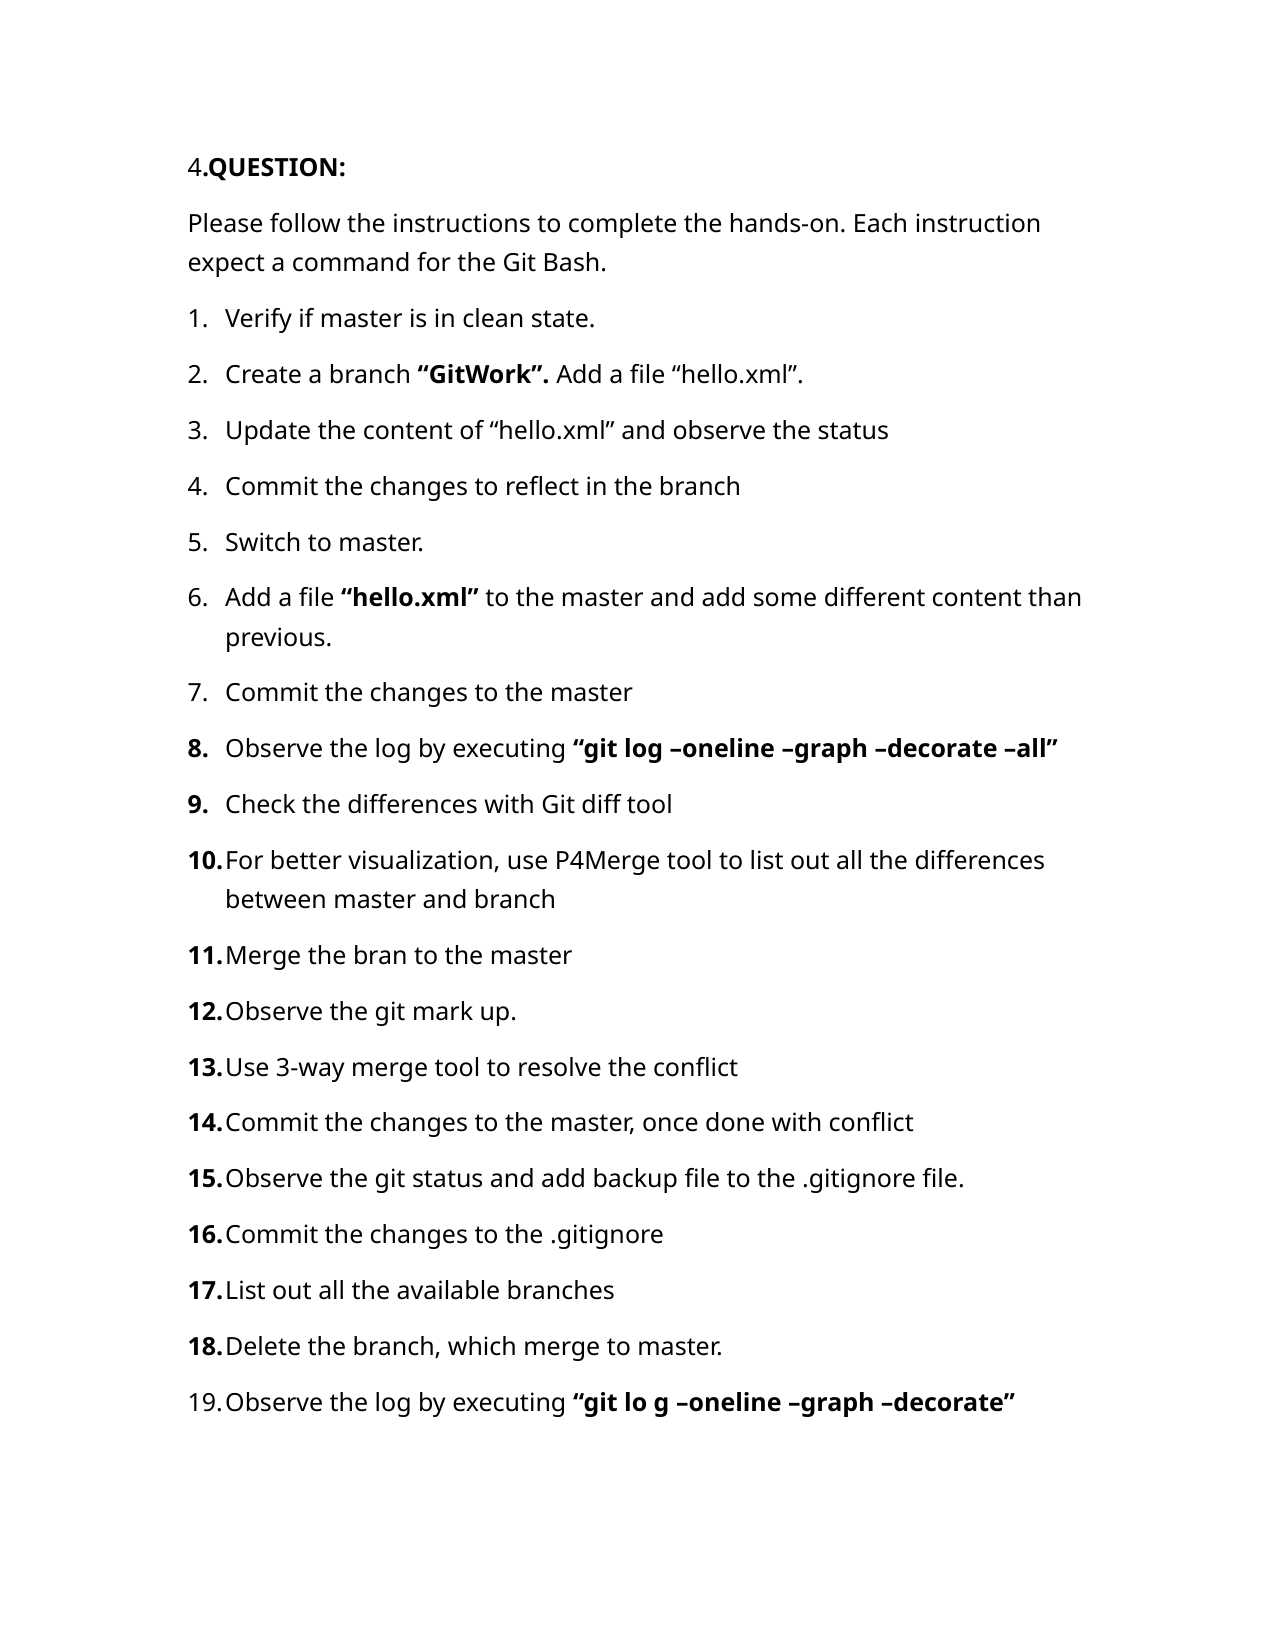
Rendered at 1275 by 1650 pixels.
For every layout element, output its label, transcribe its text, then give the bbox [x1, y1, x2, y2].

list Create a branch “GitWork”. Add a file “hello.xml”. [187, 357, 1125, 391]
list Use 3-way merge tool to resolve the conflict [187, 1049, 1125, 1083]
text Please follow the instructions to complete the hands-on. Each instruction expect a command for the Git Bash. [187, 206, 1125, 279]
list Commit the changes to the master [187, 675, 1125, 709]
list Add a file “hello.xml” to the master and add some different content than previous. [187, 580, 1125, 653]
list Commit the changes to reflect in the branch [187, 468, 1125, 502]
list Merge the bran to the master [187, 937, 1125, 972]
list Observe the git status and add backup file to the .gitignore file. [187, 1161, 1125, 1195]
list Update the content of “hello.xml” and observe the status [187, 412, 1125, 447]
list Observe the log by executing “git log –oneline –graph –decorate –all” [187, 731, 1125, 765]
list List out all the available branches [187, 1272, 1125, 1307]
list Commit the changes to the master, once done with conflict [187, 1105, 1125, 1139]
text 4.QUESTION: [187, 150, 1125, 184]
list Observe the log by executing “git lo g –oneline –graph –decorate” [187, 1384, 1125, 1418]
list Verify if master is in clean state. [187, 301, 1125, 335]
list Check the differences with Git diff tool [187, 787, 1125, 821]
list Observe the git mark up. [187, 993, 1125, 1027]
list For better visualization, use P4Merge tool to list out all the differences between master and branch [187, 842, 1125, 916]
list Commit the changes to the .gitignore [187, 1217, 1125, 1251]
list Delete the branch, which merge to master. [187, 1328, 1125, 1362]
list Switch to master. [187, 524, 1125, 558]
